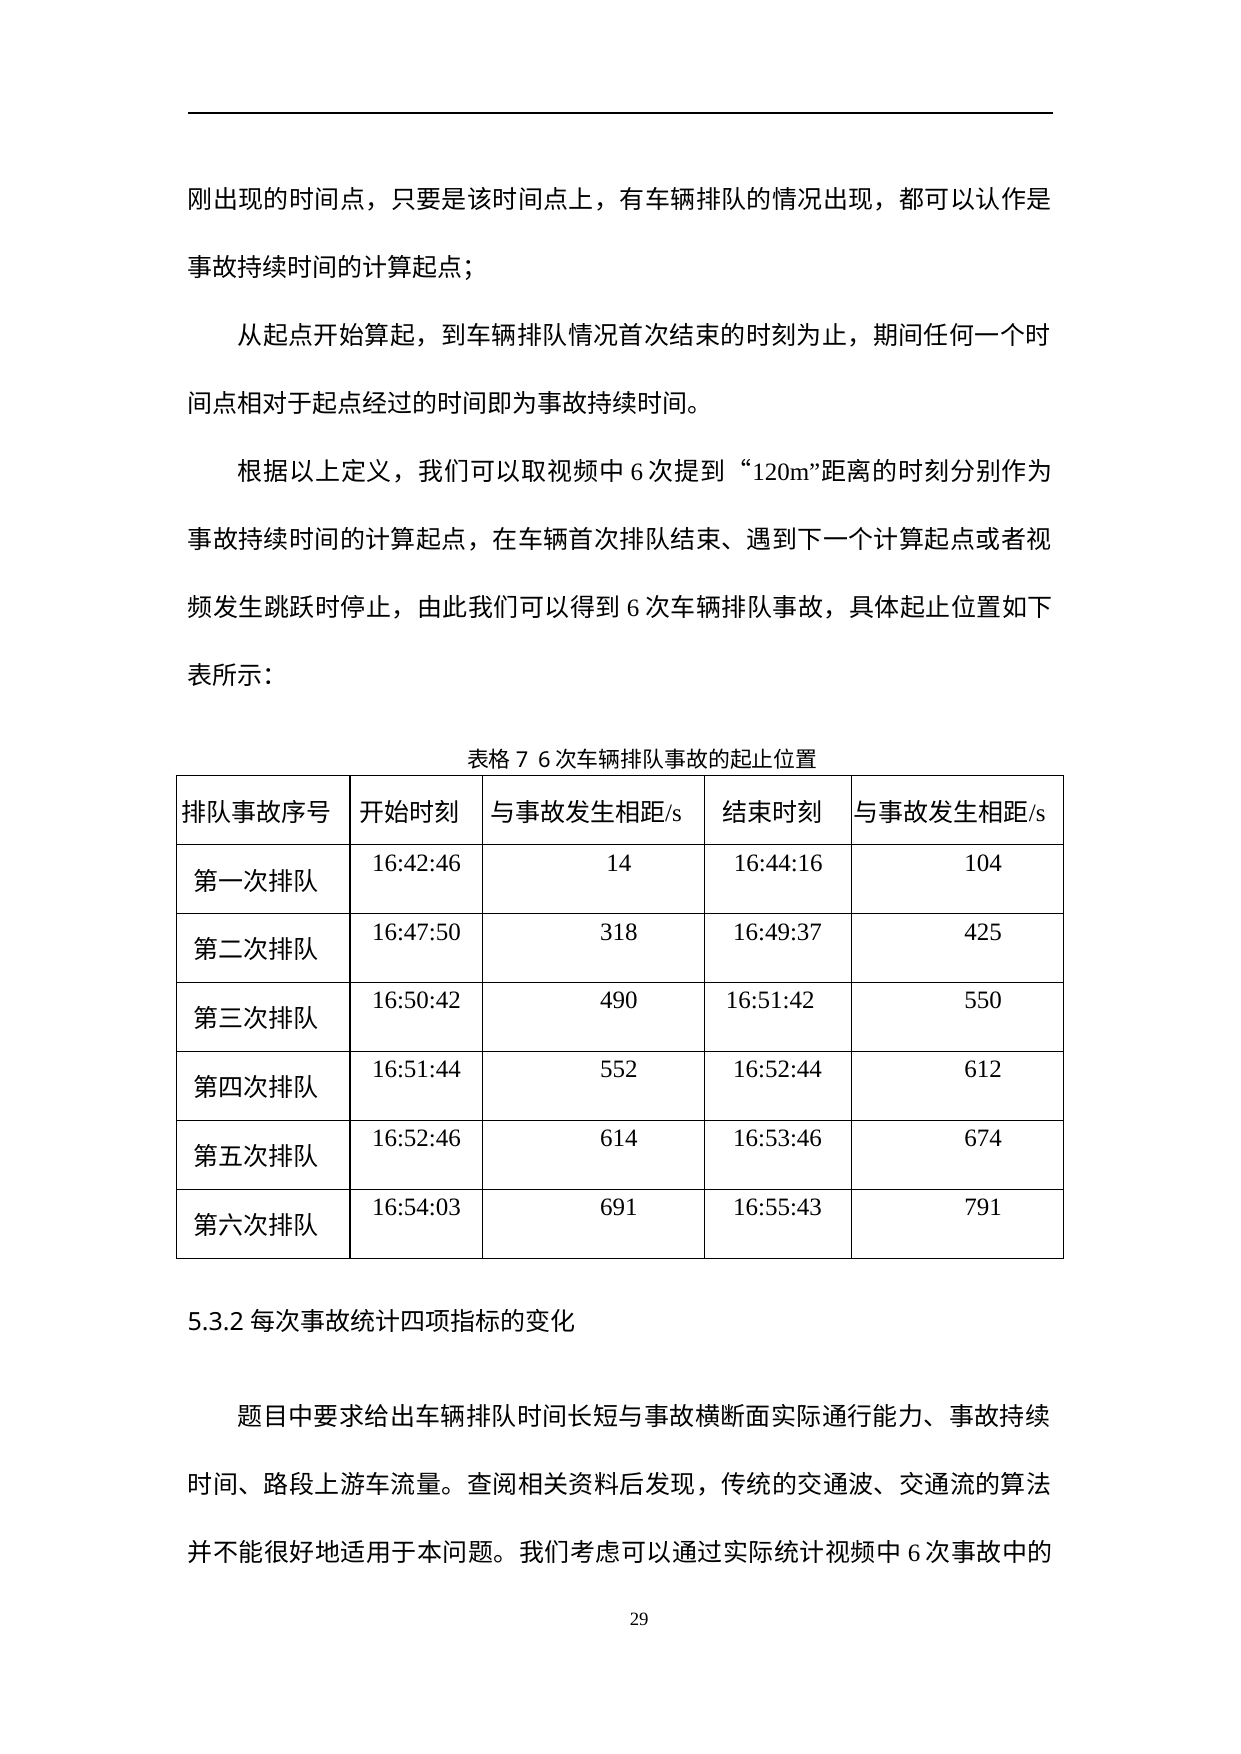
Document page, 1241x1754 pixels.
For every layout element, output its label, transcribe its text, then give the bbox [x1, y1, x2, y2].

table_cell 612 [852, 1052, 1063, 1120]
table_cell 550 [852, 983, 1063, 1051]
table_cell 674 [852, 1121, 1063, 1189]
subtitle 5.3.2 每次事故统计四项指标的变化 [187, 1286, 1053, 1354]
table_cell 16:50:42 [351, 983, 482, 1051]
table_cell 第二次排队 [177, 914, 349, 982]
table_cell 691 [483, 1190, 704, 1258]
table_cell 16:54:03 [351, 1190, 482, 1258]
table_cell 第三次排队 [177, 983, 349, 1051]
table_cell 第四次排队 [177, 1052, 349, 1120]
table_cell 第六次排队 [177, 1190, 349, 1258]
table_cell 16:52:44 [705, 1052, 851, 1120]
table_header 与事故发生相距/s [852, 776, 1063, 844]
table_header 结束时刻 [705, 776, 851, 844]
table_cell 16:42:46 [351, 845, 482, 913]
table_cell 16:51:44 [351, 1052, 482, 1120]
table_header 排队事故序号 [177, 776, 349, 844]
table_cell 318 [483, 914, 704, 982]
table_cell 16:44:16 [705, 845, 851, 913]
table_cell 16:47:50 [351, 914, 482, 982]
table_cell 16:53:46 [705, 1121, 851, 1189]
table_header 开始时刻 [351, 776, 482, 844]
text 从起点开始算起，到车辆排队情况首次结束的时刻为止，期间任何一个时间点相对于起点经过的时间即为事故持续时间。 [187, 300, 1053, 436]
table_cell 791 [852, 1190, 1063, 1258]
table_cell 425 [852, 914, 1063, 982]
table_cell 104 [852, 845, 1063, 913]
table_cell 16:49:37 [705, 914, 851, 982]
table_cell 16:51:42 [705, 983, 851, 1051]
table_cell 第一次排队 [177, 845, 349, 913]
table_cell 16:52:46 [351, 1121, 482, 1189]
text 根据以上定义，我们可以取视频中6次提到“120m”距离的时刻分别作为事故持续时间的计算起点，在车辆首次排队结束、遇到下一个计算起点或者视频发生跳跃时停止，由此我们可以得到6次车辆排队事故，具体起止位置如下表所示： [187, 436, 1053, 707]
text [187, 1381, 1053, 1585]
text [187, 164, 1053, 300]
table_cell 490 [483, 983, 704, 1051]
table_cell 552 [483, 1052, 704, 1120]
table_cell 16:55:43 [705, 1190, 851, 1258]
table_cell 14 [483, 845, 704, 913]
table_header 与事故发生相距/s [483, 776, 704, 844]
table_cell 第五次排队 [177, 1121, 349, 1189]
table_cell 614 [483, 1121, 704, 1189]
text 表格 7 6次车辆排队事故的起止位置 [187, 741, 1053, 775]
